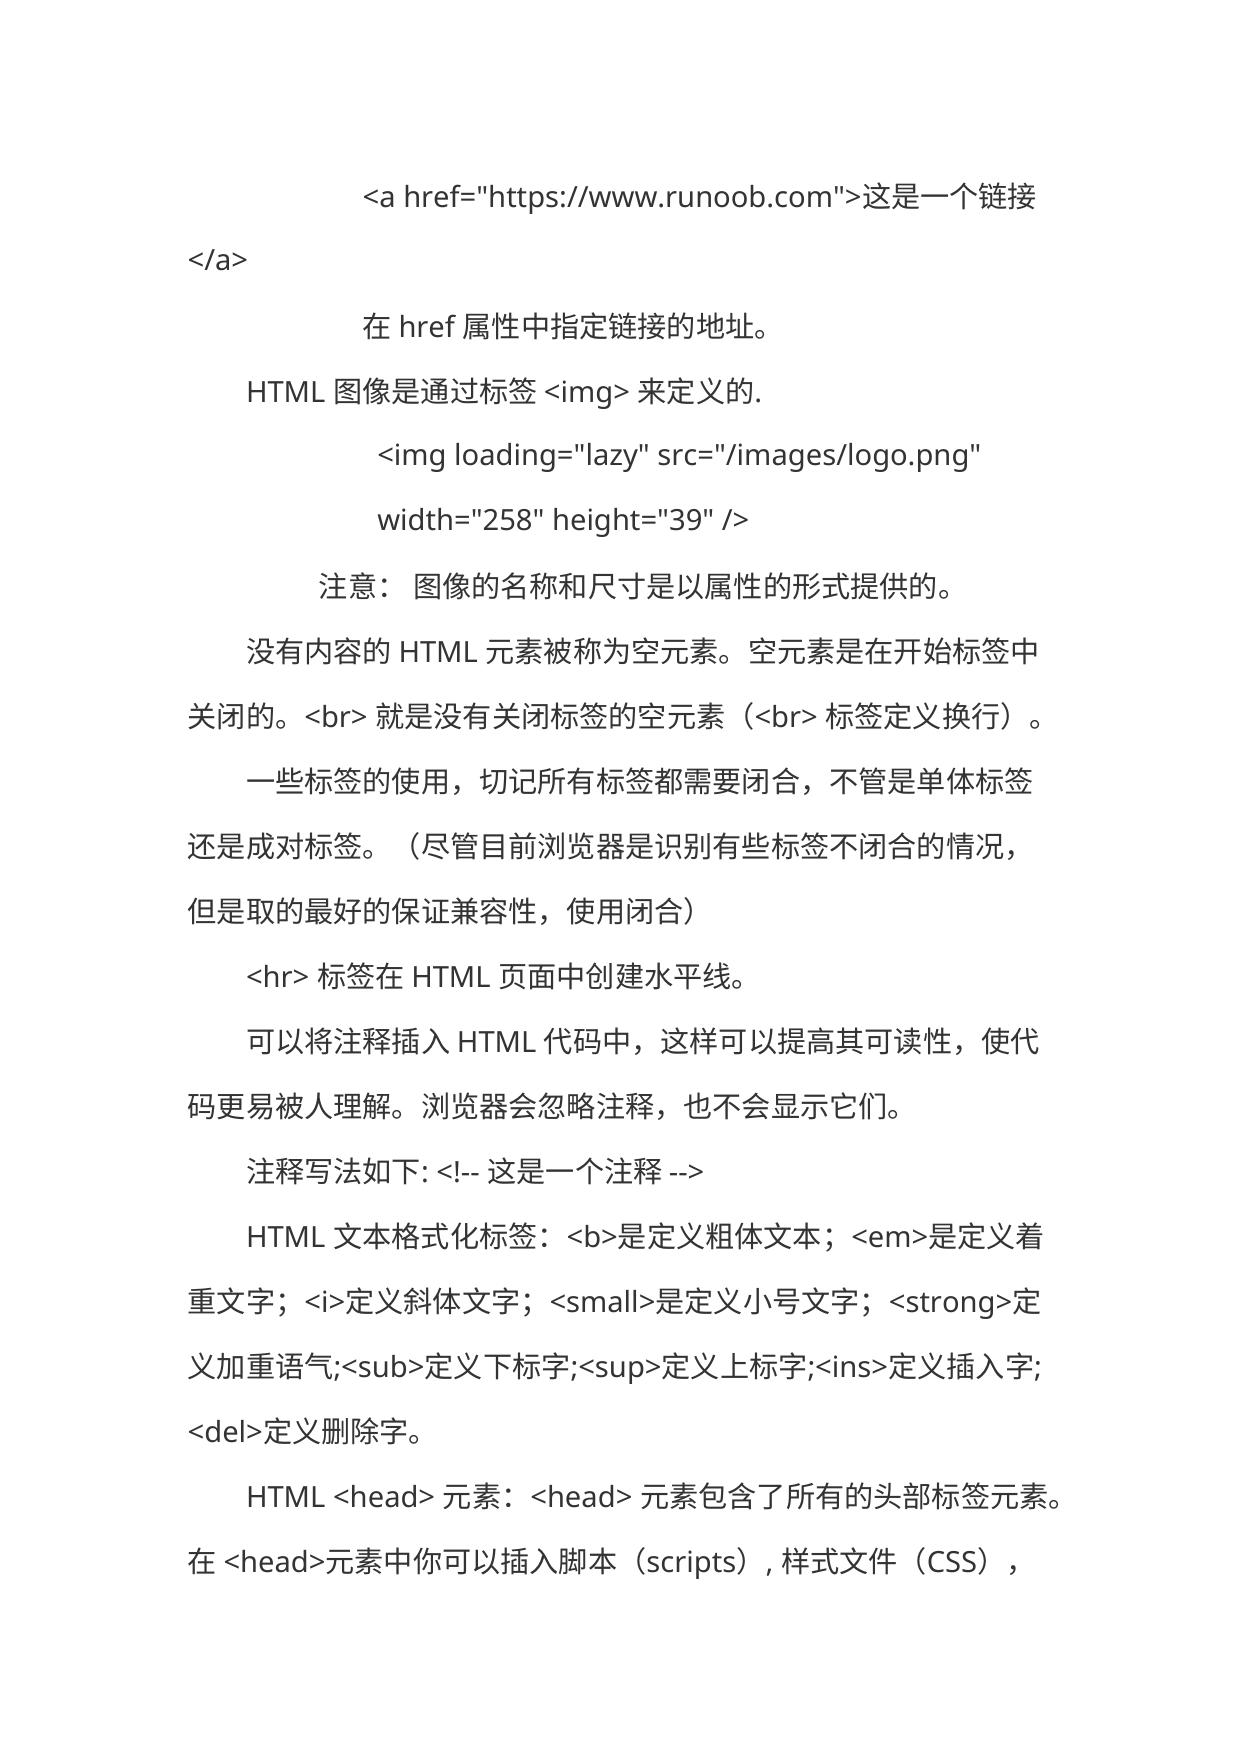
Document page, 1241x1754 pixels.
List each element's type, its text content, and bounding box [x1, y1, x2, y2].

text 注意： 图像的名称和尺寸是以属性的形式提供的。 [260, 552, 1053, 617]
text 没有内容的 HTML 元素被称为空元素。空元素是在开始标签中关闭的。<br> 就是没有关闭标签的空元素（<br> 标签定义换行）。 [187, 617, 1053, 747]
text HTML 图像是通过标签 <img> 来定义的. [187, 357, 1053, 422]
text <a href="https://www.runoob.com">这是一个链接</a> [187, 162, 1053, 292]
text 一些标签的使用，切记所有标签都需要闭合，不管是单体标签还是成对标签。（尽管目前浏览器是识别有些标签不闭合的情况，但是取的最好的保证兼容性，使用闭合） [187, 747, 1053, 942]
text 注释写法如下: <!-- 这是一个注释 --> [187, 1137, 1053, 1202]
text 可以将注释插入 HTML 代码中，这样可以提高其可读性，使代码更易被人理解。浏览器会忽略注释，也不会显示它们。 [187, 1007, 1053, 1137]
text 在 href 属性中指定链接的地址。 [304, 292, 1053, 357]
text <hr> 标签在 HTML 页面中创建水平线。 [187, 942, 1053, 1007]
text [187, 1462, 1053, 1592]
text HTML 文本格式化标签：<b>是定义粗体文本；<em>是定义着重文字；<i>定义斜体文字；<small>是定义小号文字；<strong>定义加重语气;<sub>定义下标字;<sup>定义上标字;<ins>定义插入字;<del>定义删除字。 [187, 1202, 1053, 1462]
text <img loading="lazy" src="/images/logo.png" width="258" height="39" /> [377, 422, 1053, 552]
